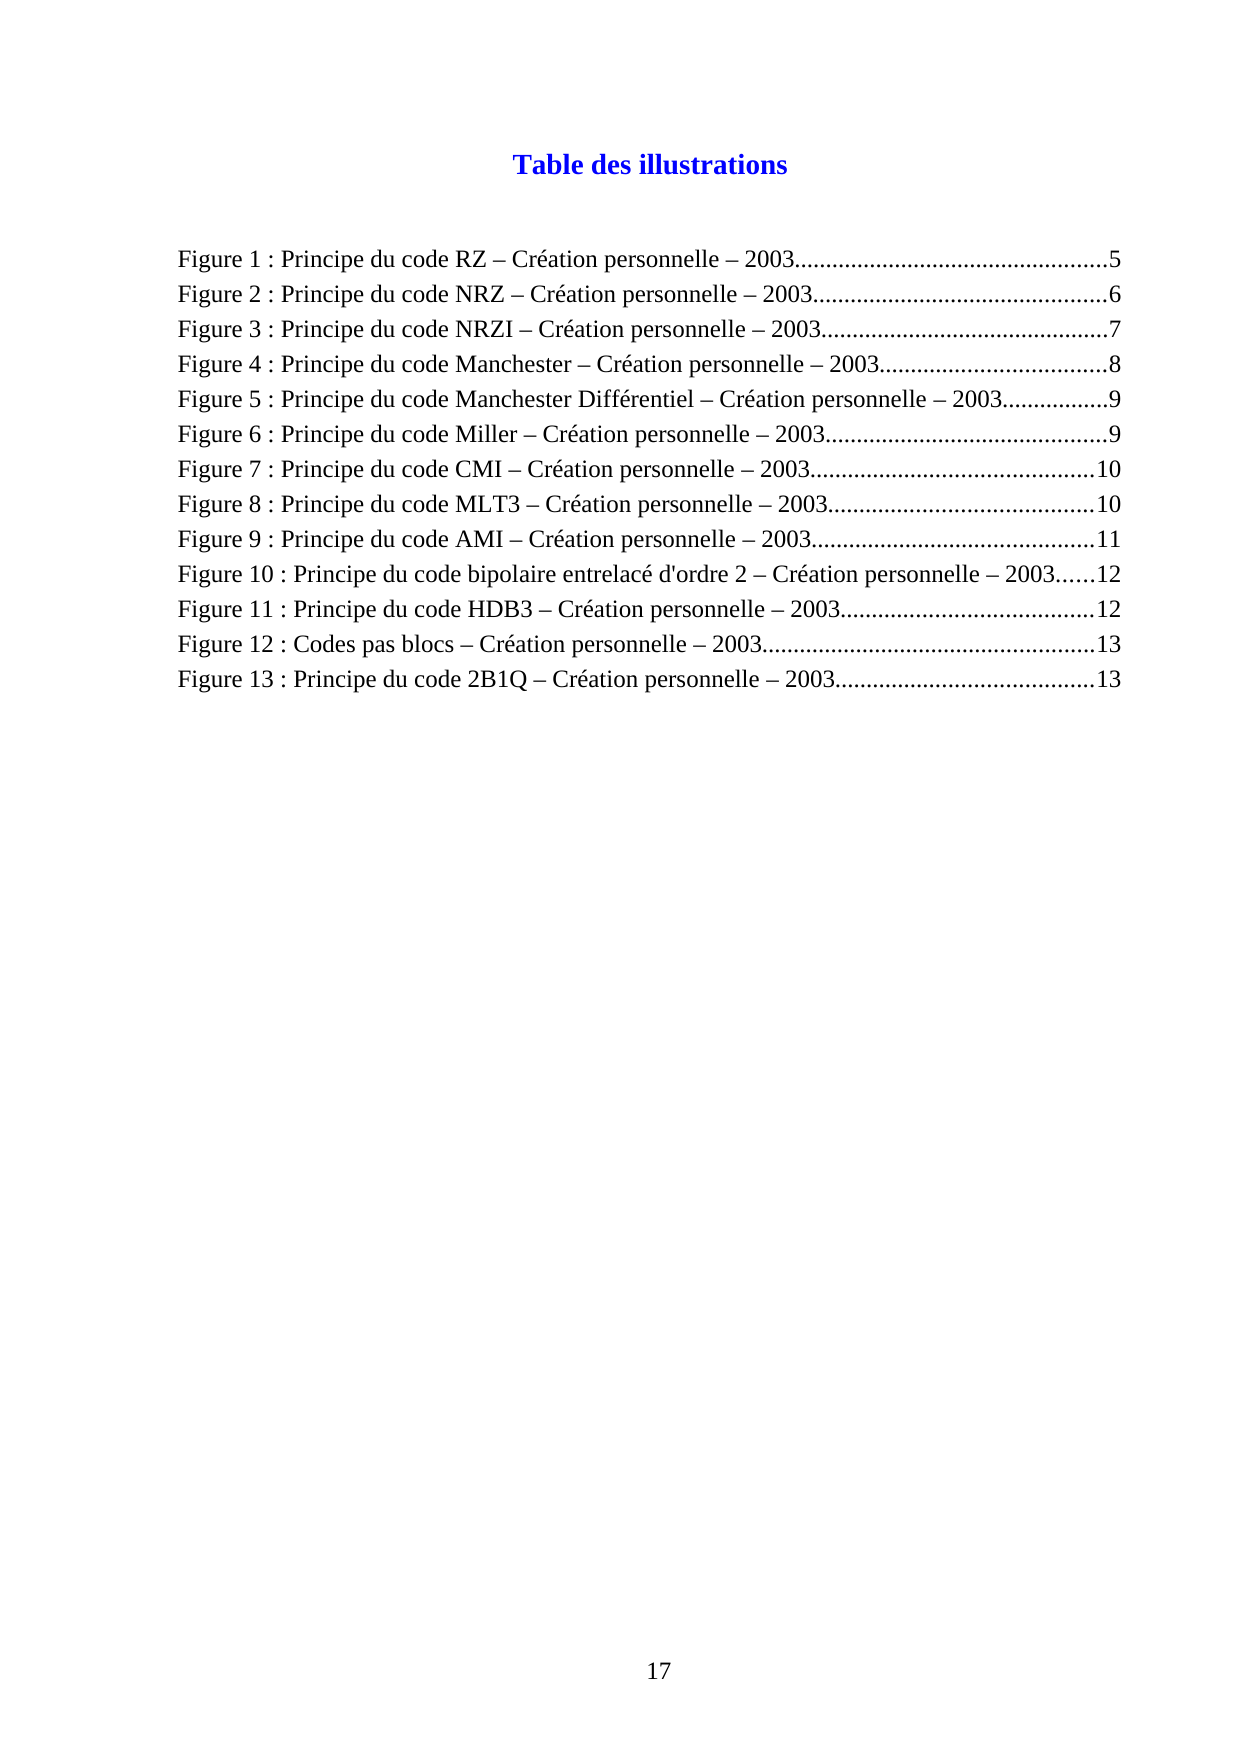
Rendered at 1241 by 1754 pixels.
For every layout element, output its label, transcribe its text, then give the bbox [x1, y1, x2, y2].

text Figure 12 : Codes pas blocs – Création personnelle – 2003 13 [177, 629, 1186, 657]
subtitle Table des illustrations [160, 147, 1140, 180]
text Figure 7 : Principe du code CMI – Création personnelle – 2003 10 [177, 454, 1186, 482]
text Figure 2 : Principe du code NRZ – Création personnelle – 2003 6 [177, 279, 1186, 307]
text Figure 4 : Principe du code Manchester – Création personnelle – 2003 8 [177, 349, 1186, 377]
text Figure 5 : Principe du code Manchester Différentiel – Création personnelle – 2003 9 [177, 384, 1186, 412]
text Figure 11 : Principe du code HDB3 – Création personnelle – 2003 12 [177, 594, 1186, 622]
text Figure 6 : Principe du code Miller – Création personnelle – 2003 9 [177, 419, 1186, 447]
text Figure 13 : Principe du code 2B1Q – Création personnelle – 2003 13 [177, 664, 1186, 692]
text Figure 8 : Principe du code MLT3 – Création personnelle – 2003 10 [177, 489, 1186, 517]
text Figure 1 : Principe du code RZ – Création personnelle – 2003 5 [177, 244, 1186, 272]
text Figure 3 : Principe du code NRZI – Création personnelle – 2003 7 [177, 314, 1186, 342]
text Figure 10 : Principe du code bipolaire entrelacé d'ordre 2 – Création personnelle – 2003 12 [177, 559, 1186, 587]
text Figure 9 : Principe du code AMI – Création personnelle – 2003 11 [177, 524, 1186, 552]
